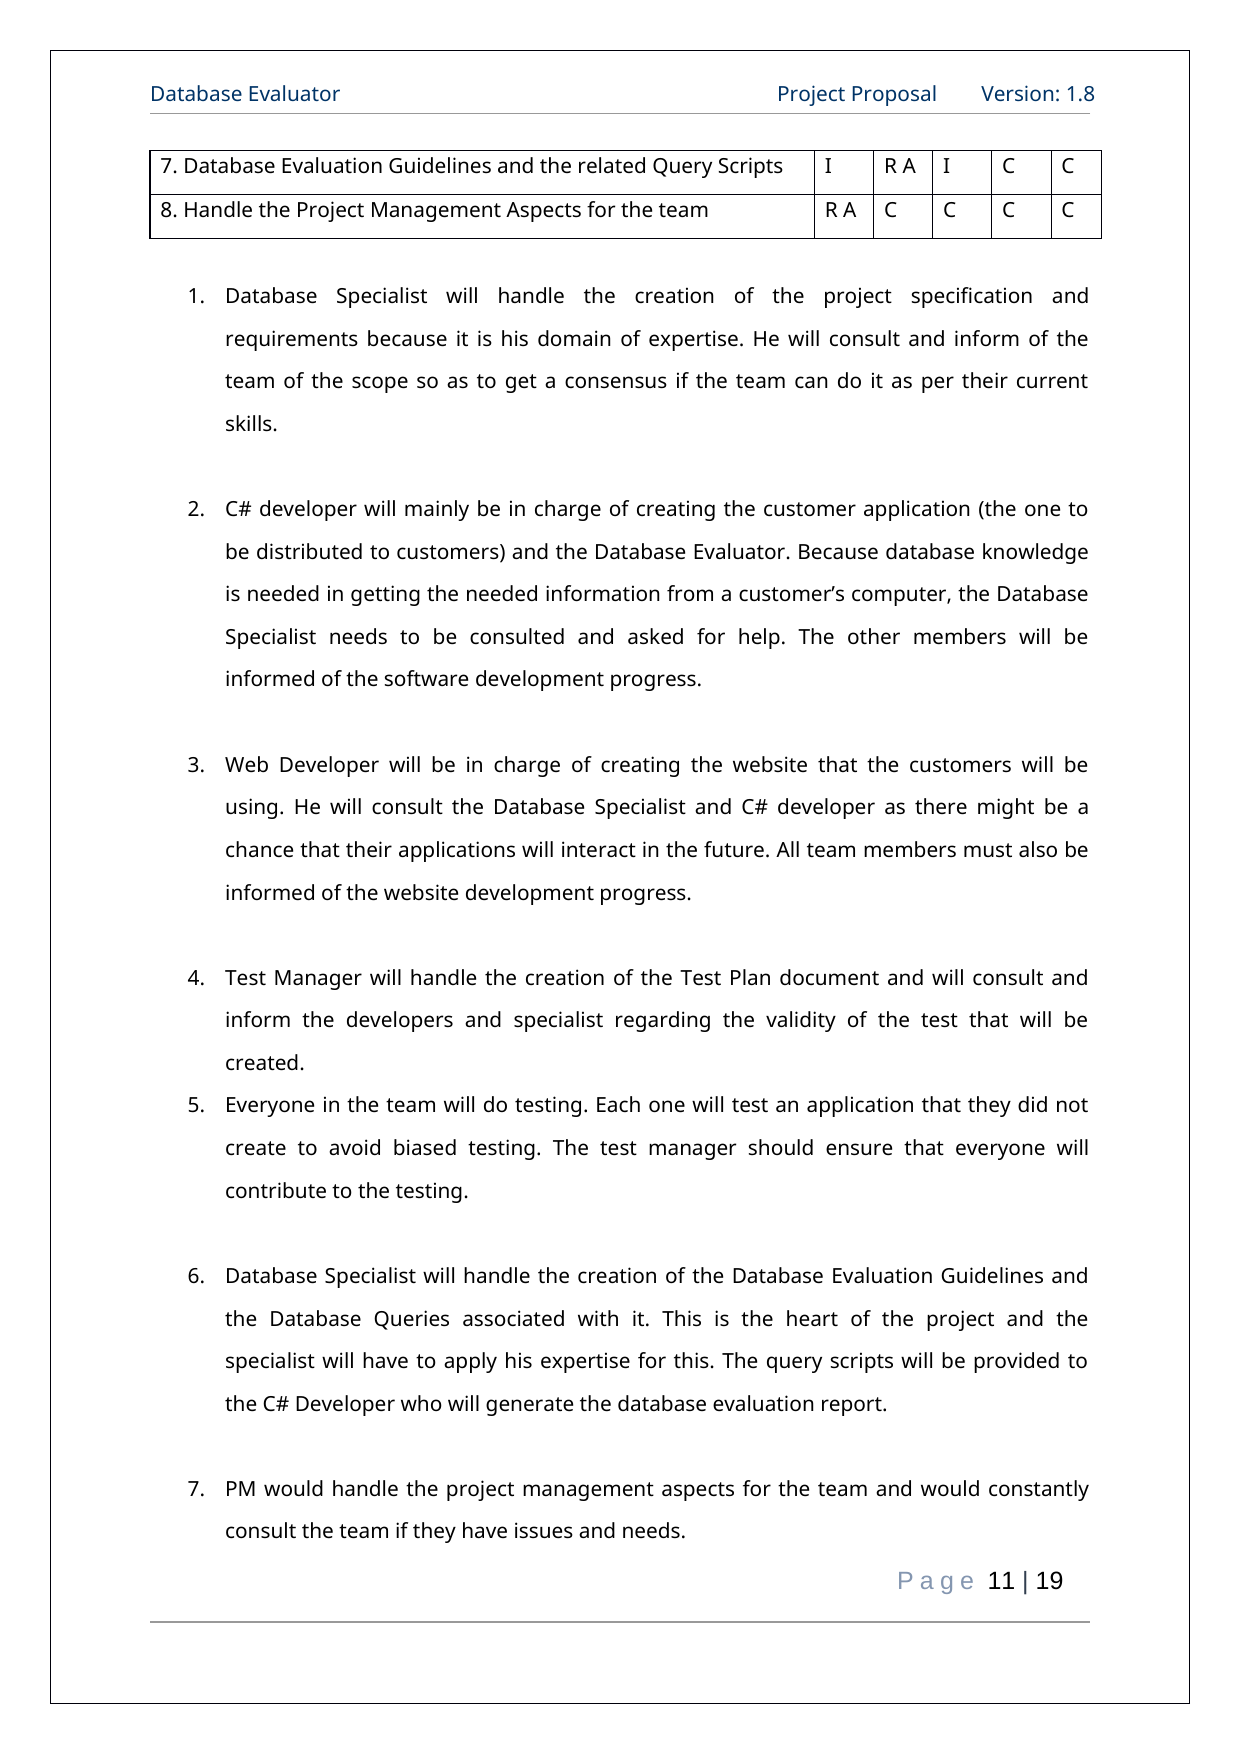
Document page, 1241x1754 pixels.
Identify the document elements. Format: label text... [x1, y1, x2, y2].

table_cell R A [815, 195, 873, 237]
table_cell 8. Handle the Project Management Aspects for the team [151, 195, 814, 237]
table_cell C [874, 195, 932, 237]
table_cell 7. Database Evaluation Guidelines and the related Query Scripts [151, 151, 814, 194]
table_cell C [1052, 195, 1101, 237]
list Database Specialist will handle the creation of the Database Evaluation Guidelines and the Database Queries associated with it. This is the heart of the project and the specialist will have to apply his expertise for this. The query scripts will be provided to the C# Developer who will generate the database evaluation report. [187, 1261, 1090, 1417]
table_cell I [933, 151, 991, 194]
table_cell C [992, 195, 1051, 237]
list C# developer will mainly be in charge of creating the customer application (the one to be distributed to customers) and the Database Evaluator. Because database knowledge is needed in getting the needed information from a customer’s computer, the Database Specialist needs to be consulted and asked for help. The other members will be informed of the software development progress. [187, 494, 1090, 693]
list Web Developer will be in charge of creating the website that the customers will be using. He will consult the Database Specialist and C# developer as there might be a chance that their applications will interact in the future. All team members must also be informed of the website development progress. [187, 750, 1090, 906]
table_cell C [1052, 151, 1101, 194]
table_cell C [933, 195, 991, 237]
list Everyone in the team will do testing. Each one will test an application that they did not create to avoid biased testing. The test manager should ensure that everyone will contribute to the testing. [187, 1091, 1090, 1204]
table_cell I [815, 151, 873, 194]
list Database Specialist will handle the creation of the project specification and requirements because it is his domain of expertise. He will consult and inform of the team of the scope so as to get a consensus if the team can do it as per their current skills. [187, 281, 1090, 437]
table_cell R A [874, 151, 932, 194]
list Test Manager will handle the creation of the Test Plan document and will consult and inform the developers and specialist regarding the validity of the test that will be created. [187, 963, 1090, 1076]
list PM would handle the project management aspects for the team and would constantly consult the team if they have issues and needs. [187, 1474, 1090, 1545]
table_cell C [992, 151, 1051, 194]
